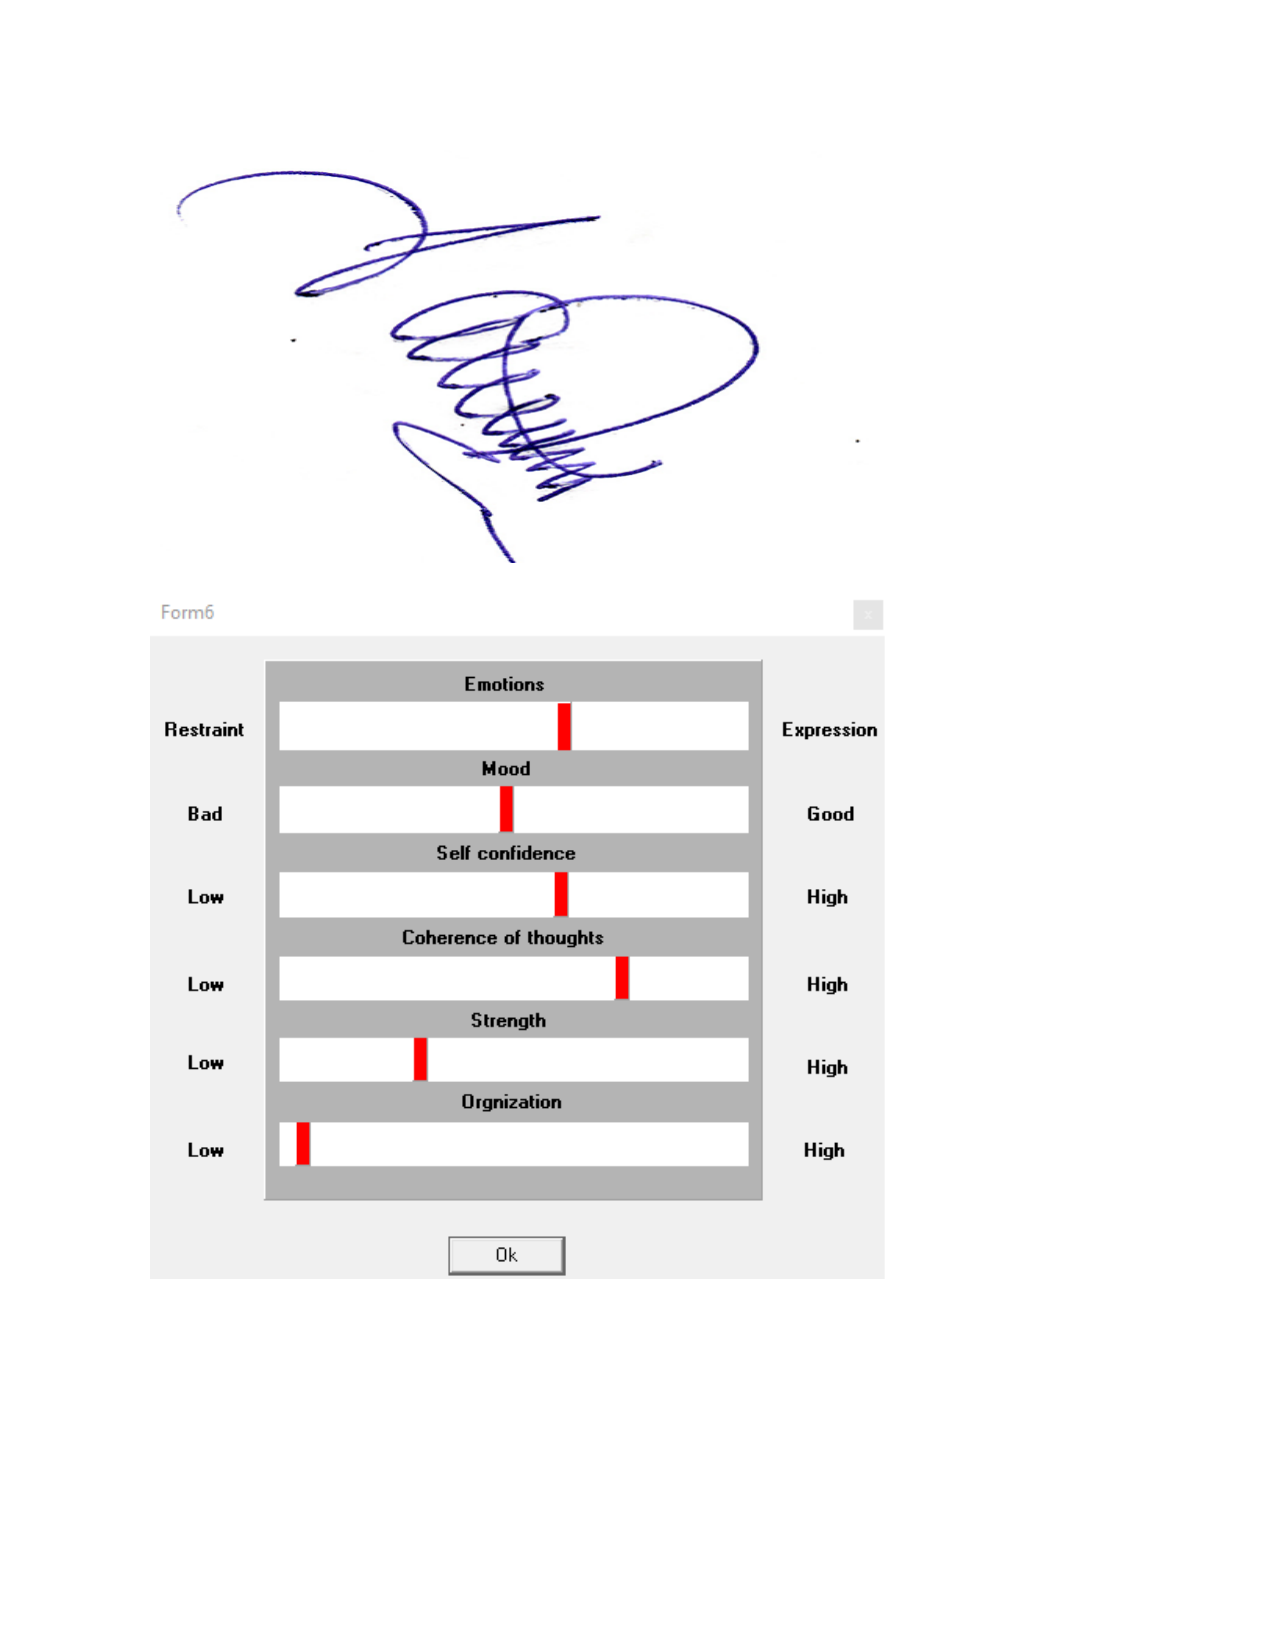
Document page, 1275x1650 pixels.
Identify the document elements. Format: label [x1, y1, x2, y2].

picture [150, 150, 887, 567]
picture [150, 591, 885, 1279]
